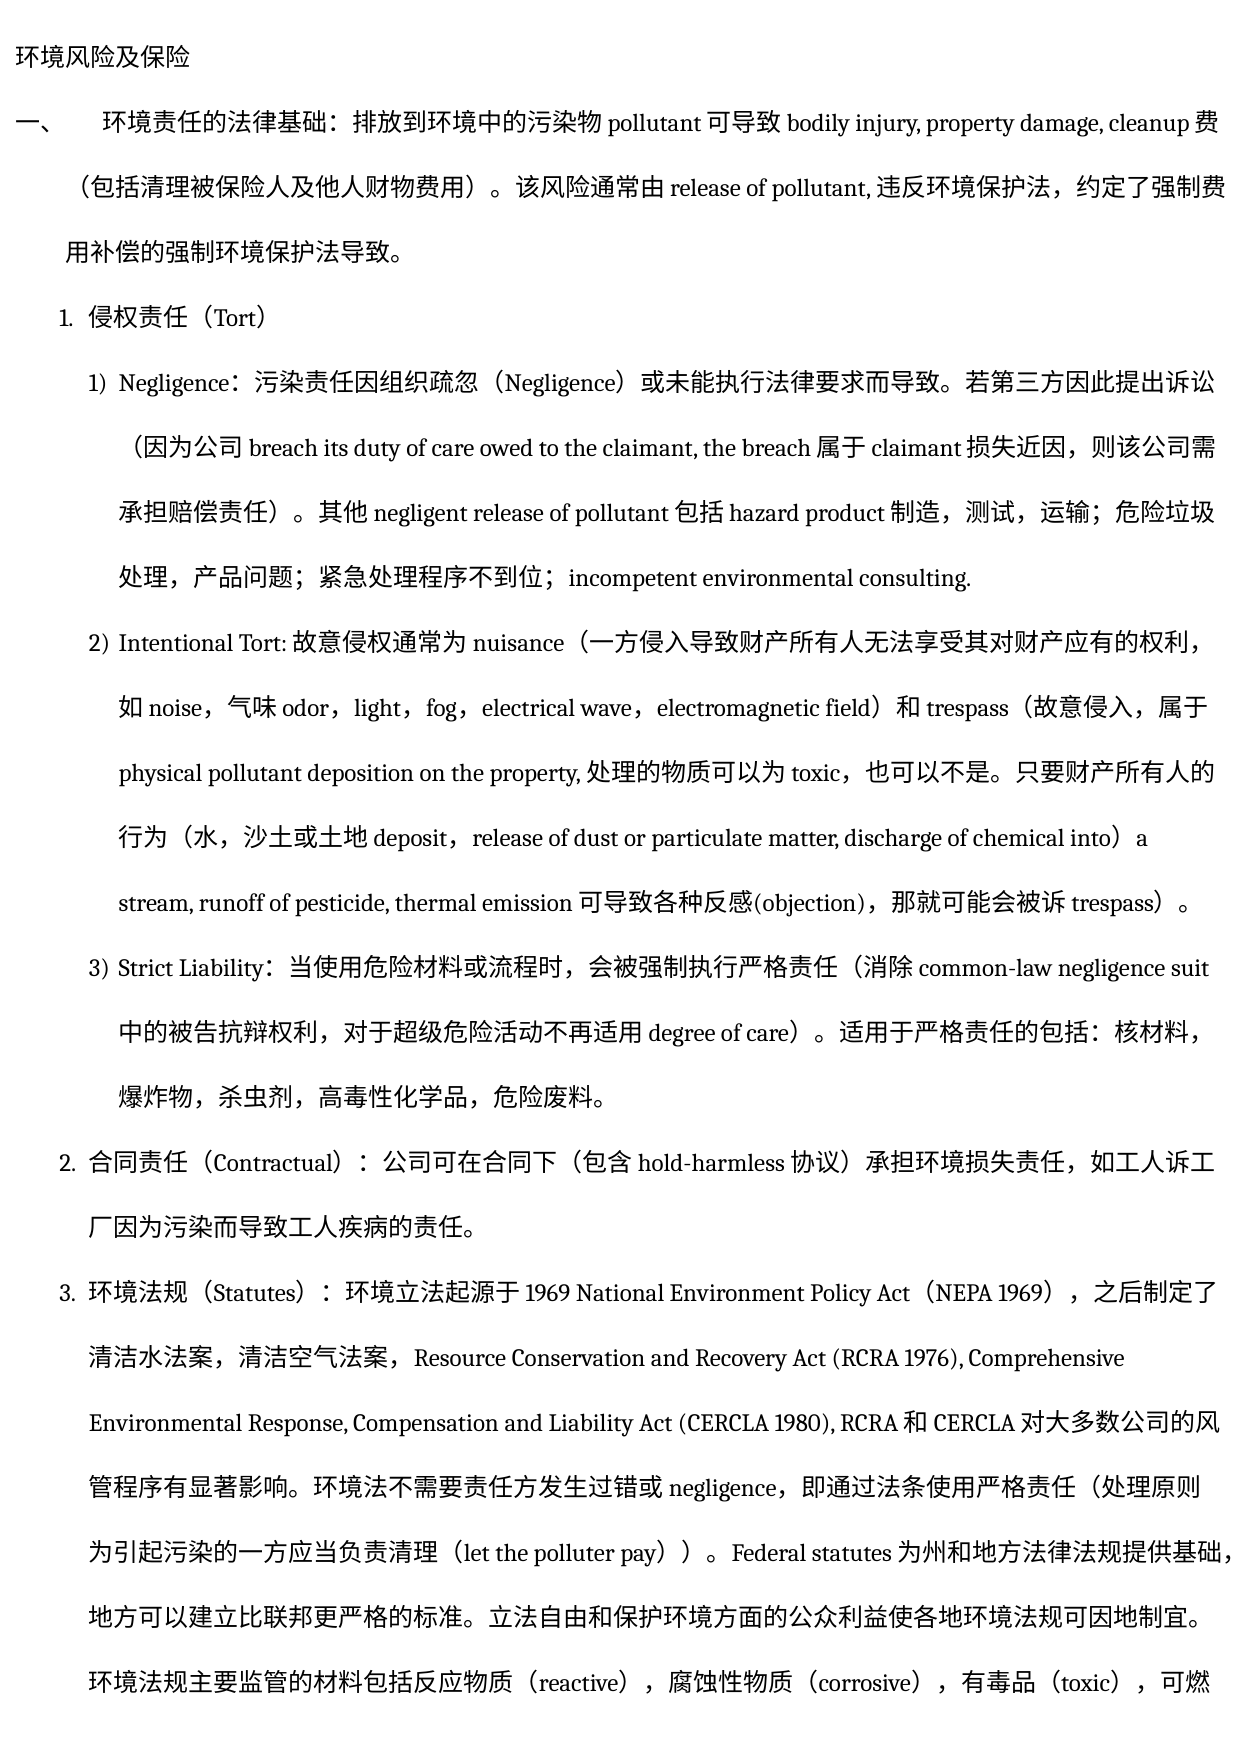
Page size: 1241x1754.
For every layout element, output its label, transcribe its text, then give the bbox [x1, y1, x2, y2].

list Strict Liability：当使用危险材料或流程时，会被强制执行严格责任（消除common-law negligence suit中的被告抗辩权利，对于超级危险活动不再适用degree of care）。适用于严格责任的包括：核材料，爆炸物，杀虫剂，高毒性化学品，危险废料。 [89, 933, 1226, 1128]
list 侵权责任（Tort） [59, 283, 1226, 348]
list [59, 1258, 1226, 1713]
text 环境风险及保险 [15, 23, 1226, 88]
list 合同责任（Contractual）：公司可在合同下（包含hold-harmless协议）承担环境损失责任，如工人诉工厂因为污染而导致工人疾病的责任。 [59, 1128, 1226, 1258]
list Intentional Tort: 故意侵权通常为nuisance（一方侵入导致财产所有人无法享受其对财产应有的权利，如noise，气味odor，light，fog，electrical wave，electromagnetic field）和trespass（故意侵入，属于physical pollutant deposition on the property, 处理的物质可以为toxic，也可以不是。只要财产所有人的行为（水，沙土或土地deposit，release of dust or particulate matter, discharge of chemical into）a stream, runoff of pesticide, thermal emission可导致各种反感(objection)，那就可能会被诉trespass）。 [89, 608, 1226, 933]
list Negligence：污染责任因组织疏忽（Negligence）或未能执行法律要求而导致。若第三方因此提出诉讼（因为公司breach its duty of care owed to the claimant, the breach属于claimant损失近因，则该公司需承担赔偿责任）。其他negligent release of pollutant包括hazard product制造，测试，运输；危险垃圾处理，产品问题；紧急处理程序不到位；incompetent environmental consulting. [89, 348, 1226, 608]
list 环境责任的法律基础：排放到环境中的污染物pollutant可导致bodily injury, property damage, cleanup费（包括清理被保险人及他人财物费用）。该风险通常由release of pollutant, 违反环境保护法，约定了强制费用补偿的强制环境保护法导致。 [15, 88, 1226, 283]
